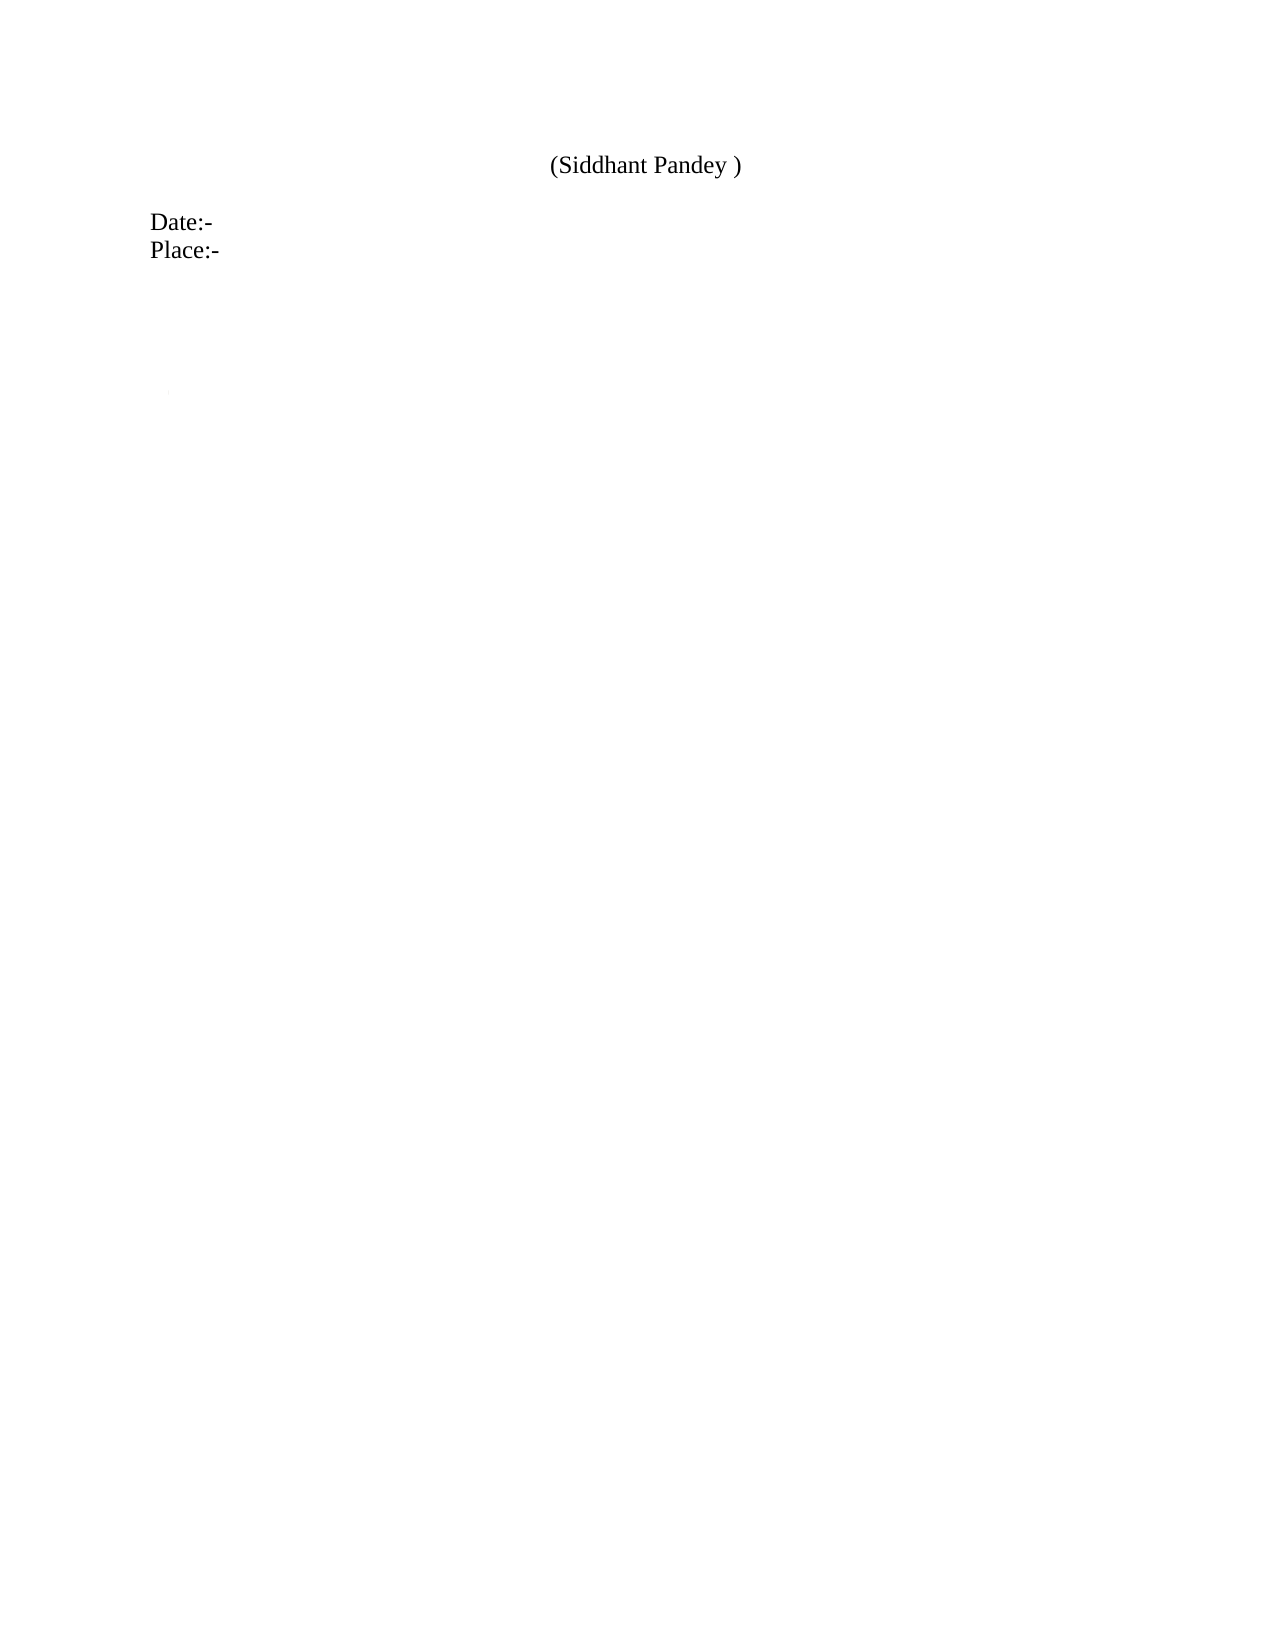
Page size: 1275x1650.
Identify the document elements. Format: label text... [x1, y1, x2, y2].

text Date:- [150, 207, 1125, 236]
text (Siddhant Pandey ) [150, 150, 1125, 179]
text Place:- [150, 236, 1125, 264]
